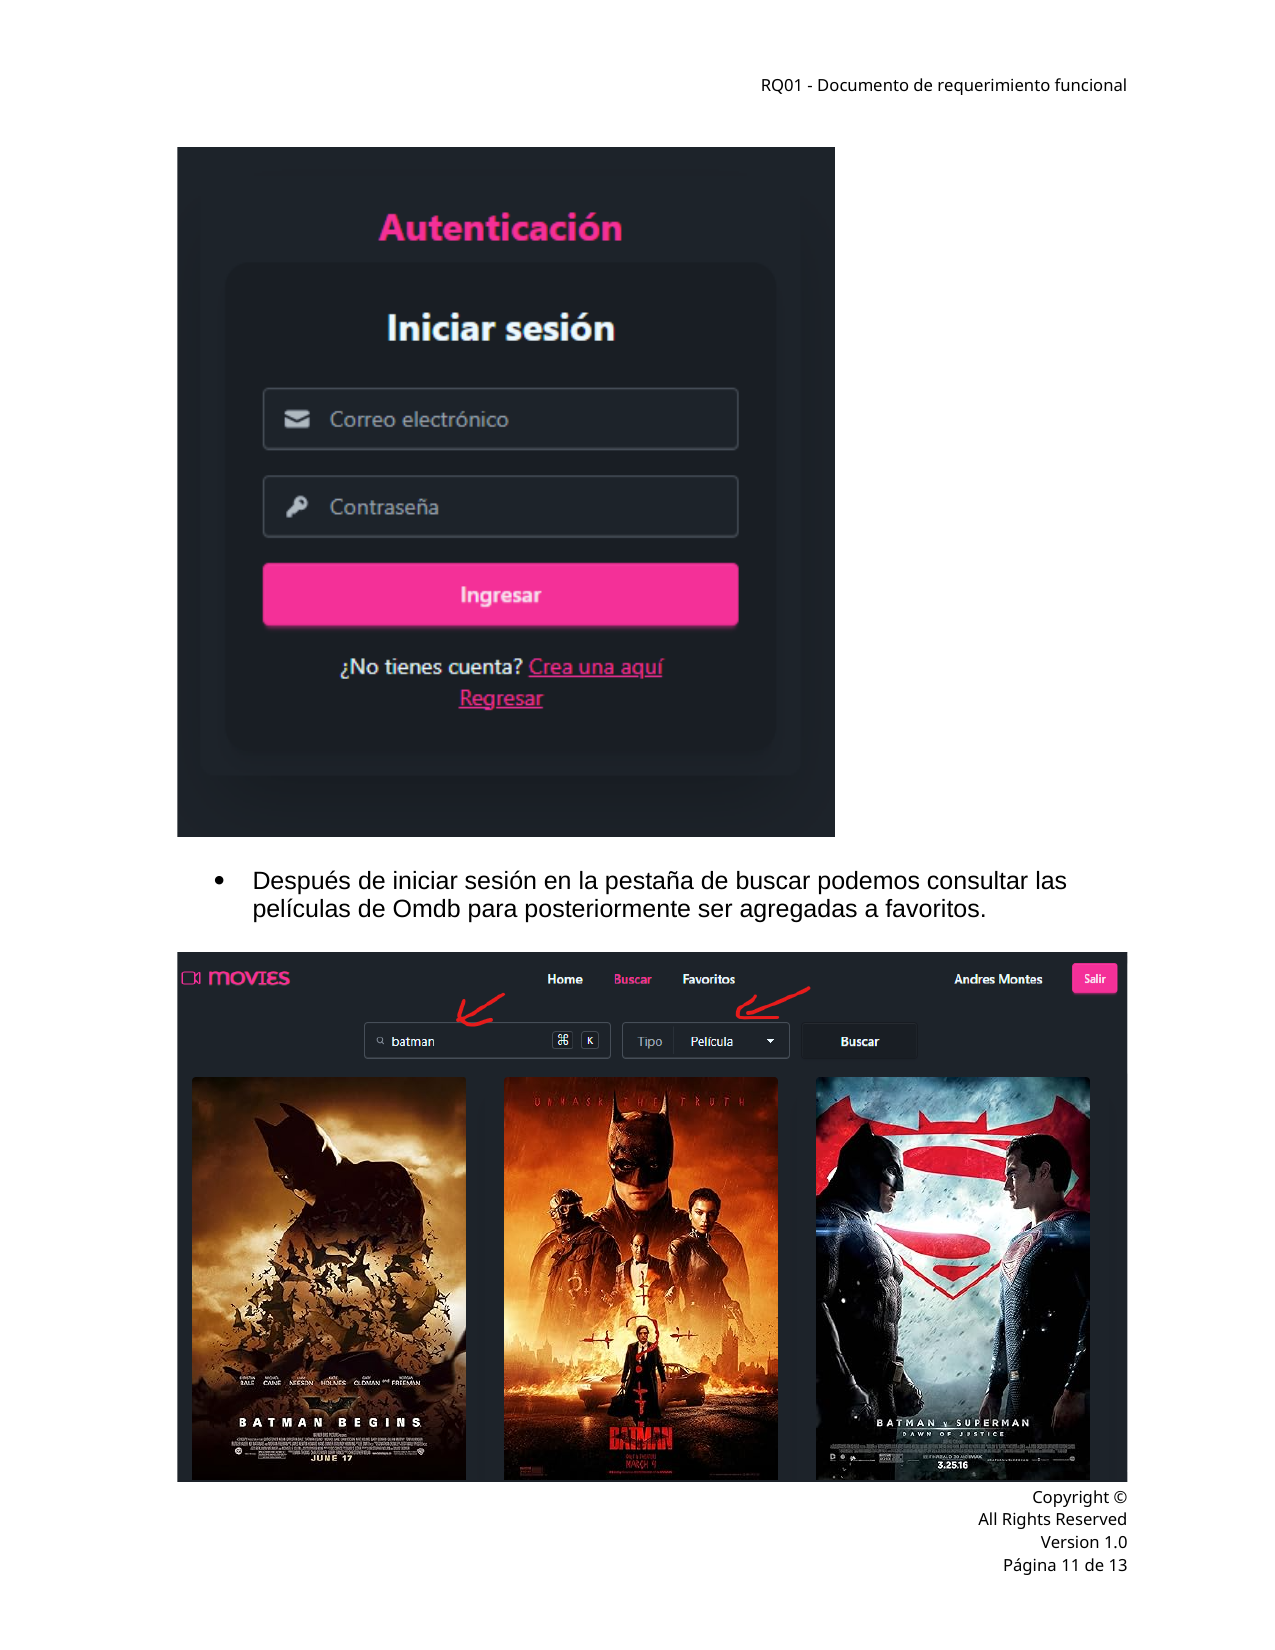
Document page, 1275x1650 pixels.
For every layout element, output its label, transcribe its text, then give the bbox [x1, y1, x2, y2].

picture [177, 952, 1128, 1482]
picture [177, 147, 835, 837]
list Después de iniciar sesión en la pestaña de buscar podemos consultar las películas de Omdb para posteriormente ser agregadas a favoritos. [215, 866, 1127, 923]
